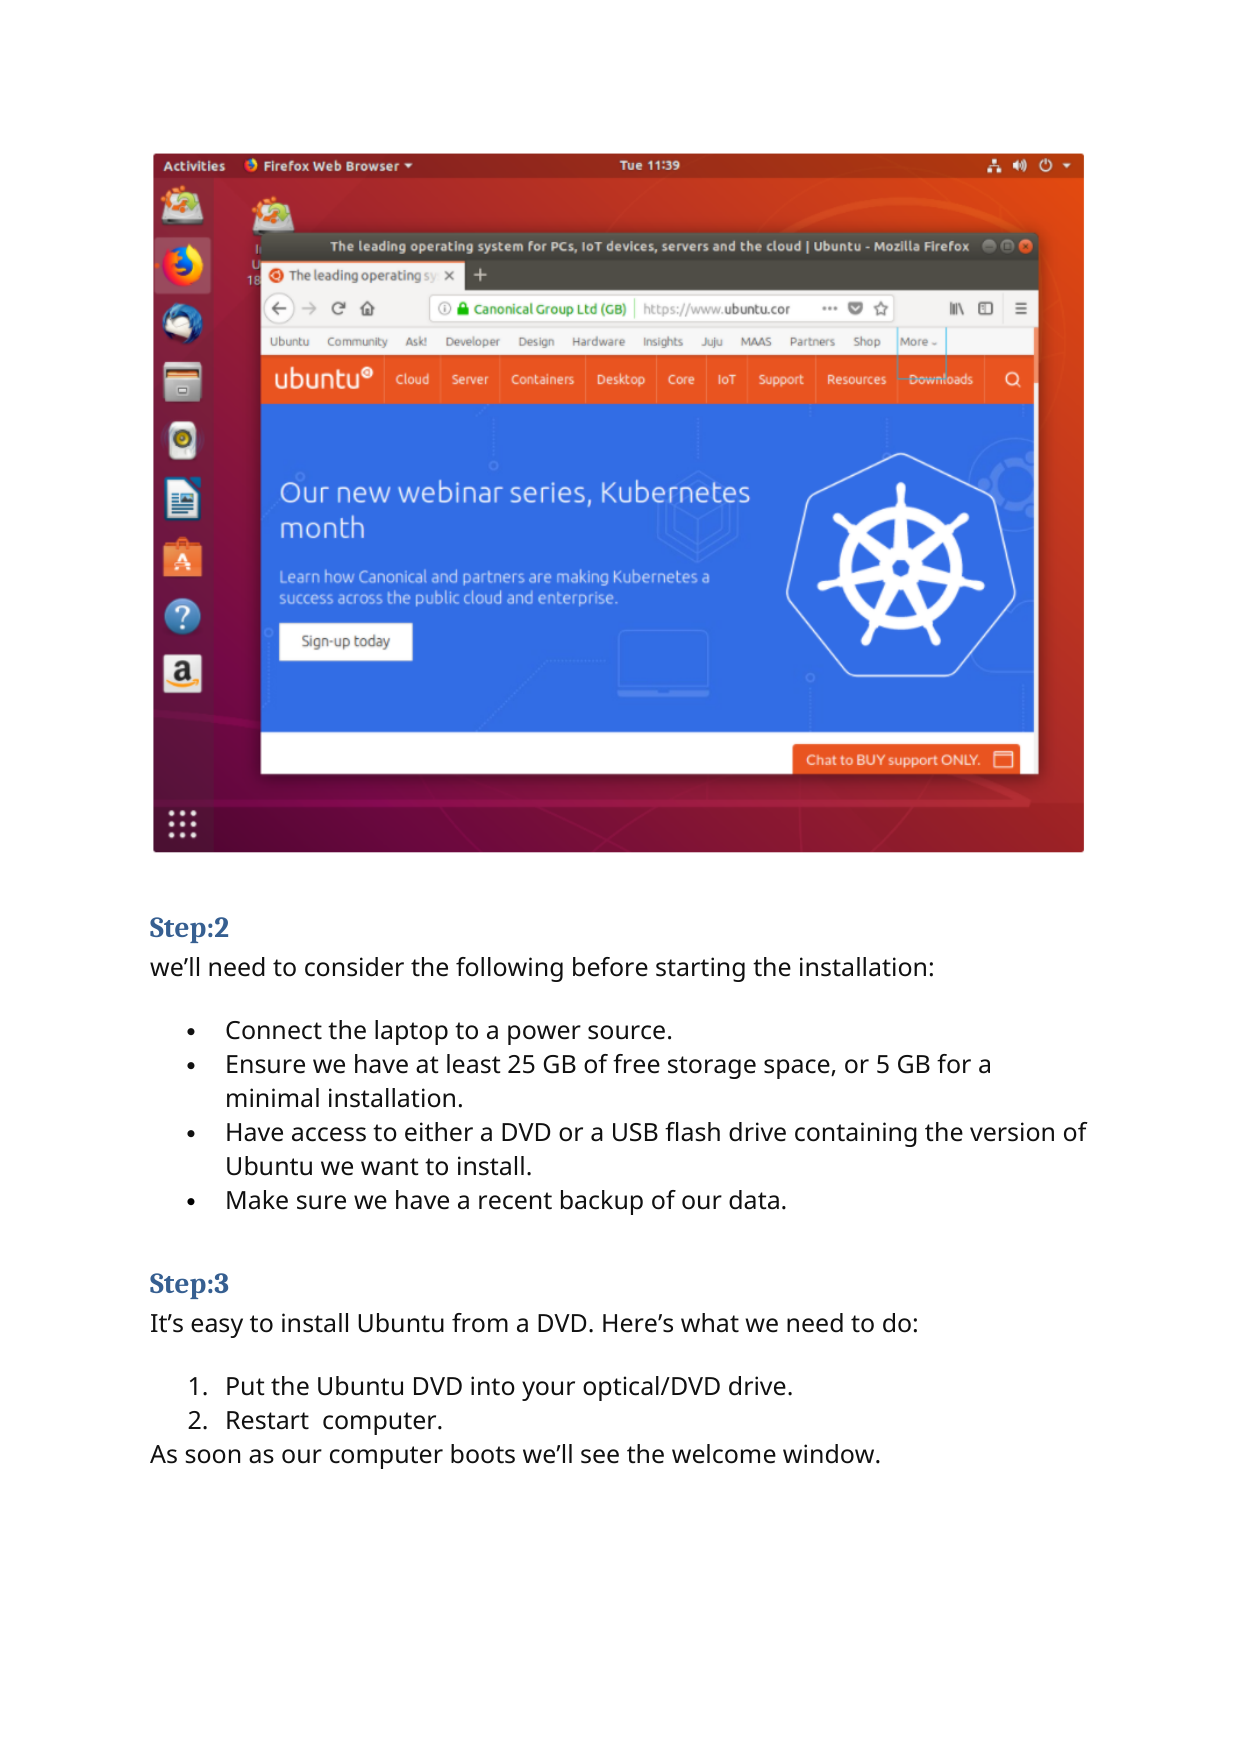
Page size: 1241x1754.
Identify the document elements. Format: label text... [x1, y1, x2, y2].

picture [150, 150, 1091, 857]
subtitle Step:3 [150, 1267, 1090, 1300]
list Restart computer. [187, 1403, 1090, 1437]
list Have access to either a DVD or a USB flash drive containing the version of Ubuntu we want to install. [187, 1115, 1090, 1183]
list Make sure we have a recent backup of our data. [187, 1183, 1090, 1217]
subtitle Step:2 [150, 911, 1090, 944]
list Connect the laptop to a power source. [187, 1012, 1090, 1047]
text It’s easy to install Ubuntu from a DVD. Here’s what we need to do: [150, 1305, 1090, 1339]
list Put the Ubuntu DVD into your optical/DVD drive. [187, 1369, 1090, 1403]
list Ensure we have at least 25 GB of free storage space, or 5 GB for a minimal installation. [187, 1047, 1090, 1115]
text we’ll need to consider the following before starting the installation: [150, 949, 1090, 983]
text As soon as our computer boots we’ll see the welcome window. [150, 1437, 1090, 1471]
